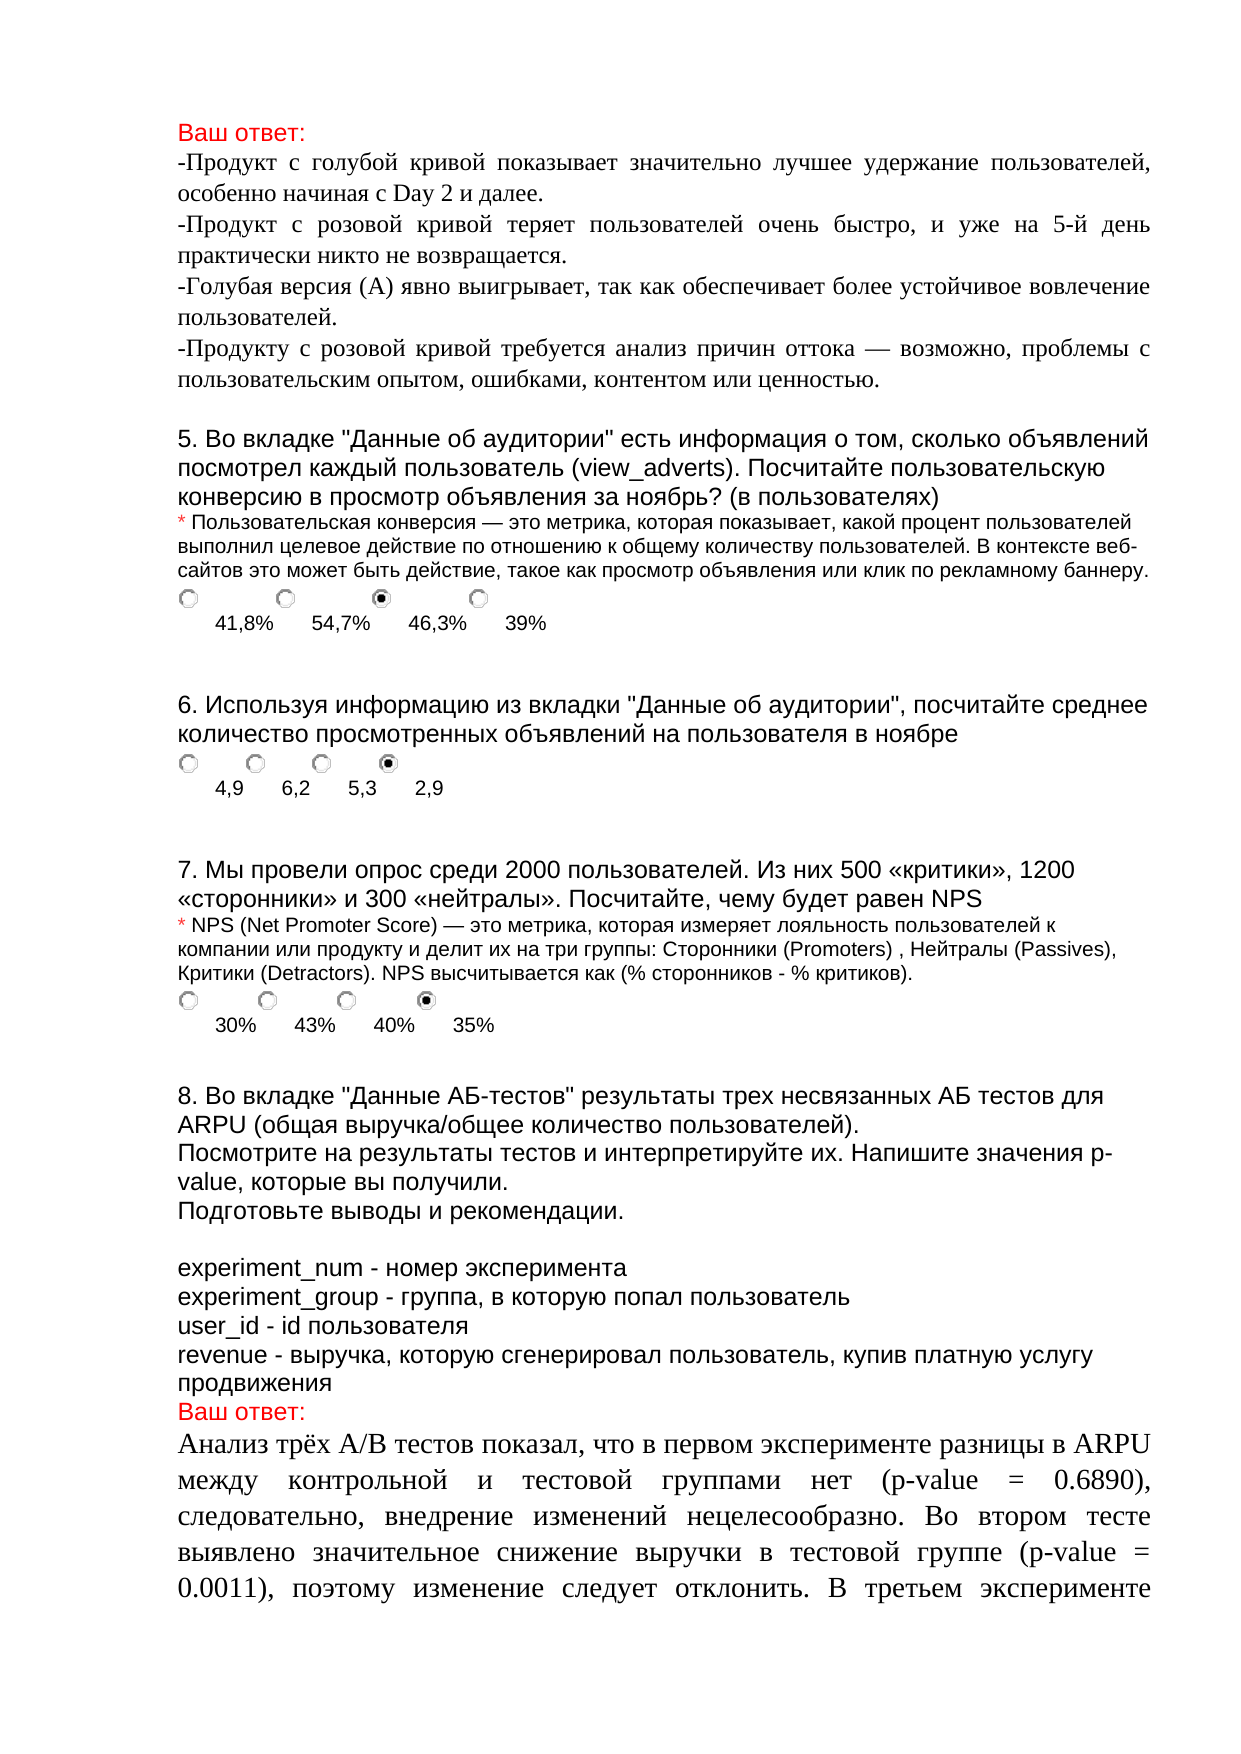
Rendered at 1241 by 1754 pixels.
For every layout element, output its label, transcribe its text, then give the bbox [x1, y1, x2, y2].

text -Продукт с голубой кривой показывает значительно лучшее удержание пользователей, особенно начиная с Day 2 и далее. [177, 147, 1152, 207]
text 7. Мы провели опрос среди 2000 пользователей. Из них 500 «критики», 1200 «сторонники» и 300 «нейтралы». Посчитайте, чему будет равен NPS [177, 855, 1152, 913]
text -Продукту с розовой кривой требуется анализ причин оттока — возможно, проблемы с пользовательским опытом, ошибками, контентом или ценностью. [177, 333, 1152, 393]
text 41,8%54,7%46,3%39% [177, 582, 1152, 635]
text Ваш ответ: [177, 118, 1152, 147]
text -Голубая версия (A) явно выигрывает, так как обеспечивает более устойчивое вовлечение пользователей. [177, 271, 1152, 331]
text 6. Используя информацию из вкладки "Данные об аудитории", посчитайте среднее количество просмотренных объявлений на пользователя в ноябре [177, 690, 1152, 747]
text 8. Во вкладке "Данные АБ-тестов" результаты трех несвязанных АБ тестов для ARPU (общая выручка/общее количество пользователей). Посмотрите на результаты тестов и интерпретируйте их. Напишите значения p-value, которые вы получили. Подготовьте выводы и рекомендации. experiment_num - номер эксперимента experiment_group - группа, в которую попал пользователь user_id - id пользователя revenue - выручка, которую сгенерировал пользователь, купив платную услугу продвижения [177, 1081, 1152, 1397]
text 4,96,25,32,9 [177, 747, 1152, 800]
text 5. Во вкладке "Данные об аудитории" есть информация о том, сколько объявлений посмотрел каждый пользователь (view_adverts). Посчитайте пользовательскую конверсию в просмотр объявления за ноябрь? (в пользователях) [177, 424, 1152, 510]
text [177, 1426, 1152, 1604]
text 30%43%40%35% [177, 984, 1152, 1065]
text * NPS (Net Promoter Score) — это метрика, которая измеряет лояльность пользователей к компании или продукту и делит их на три группы: Сторонники (Promoters) , Нейтралы (Passives), Критики (Detractors). NPS высчитывается как (% сторонников - % критиков). [177, 913, 1152, 984]
text Ваш ответ: [177, 1397, 1152, 1426]
text -Продукт с розовой кривой теряет пользователей очень быстро, и уже на 5-й день практически никто не возвращается. [177, 209, 1152, 269]
text * Пользовательская конверсия — это метрика, которая показывает, какой процент пользователей выполнил целевое действие по отношению к общему количеству пользователей. В контексте веб-сайтов это может быть действие, такое как просмотр объявления или клик по рекламному баннеру. [177, 510, 1152, 582]
